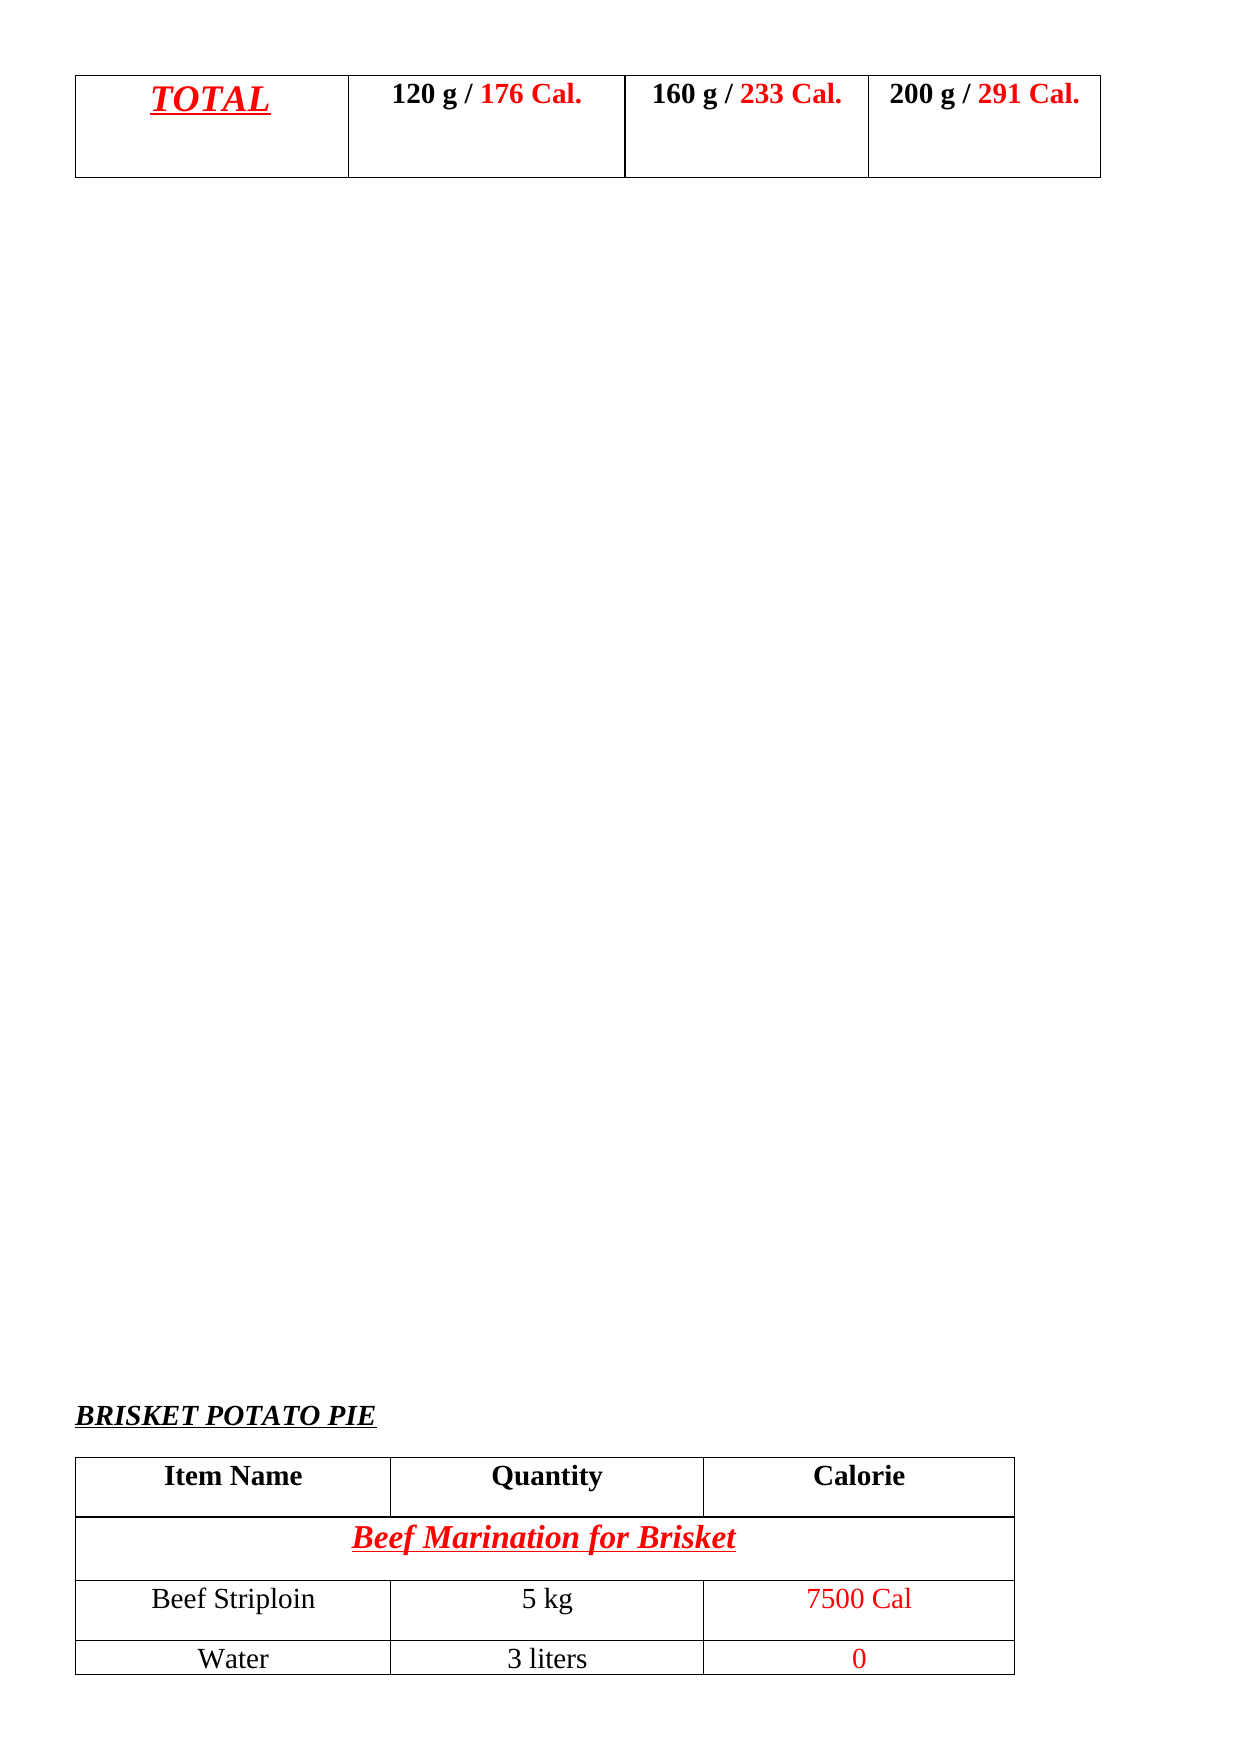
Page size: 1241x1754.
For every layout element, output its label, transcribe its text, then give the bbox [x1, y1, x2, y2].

text BRISKET POTATO PIE [75, 1398, 1165, 1431]
table_cell 160 g / 233 Cal. [626, 76, 868, 177]
table_cell 7500 Cal [704, 1581, 1014, 1640]
table_cell Beef Striploin [76, 1581, 390, 1640]
table_cell 3 liters [391, 1641, 703, 1674]
table_cell 0 [704, 1641, 1014, 1674]
table_cell Beef Marination for Brisket [76, 1518, 1014, 1580]
table_cell 5 kg [391, 1581, 703, 1640]
table_cell Water [76, 1641, 390, 1674]
table_cell 200 g / 291 Cal. [869, 76, 1100, 177]
table_header Calorie [704, 1458, 1014, 1516]
table_header Item Name [76, 1458, 390, 1516]
table_cell 120 g / 176 Cal. [349, 76, 624, 177]
table_cell TOTAL [76, 76, 348, 177]
table_header Quantity [391, 1458, 703, 1516]
